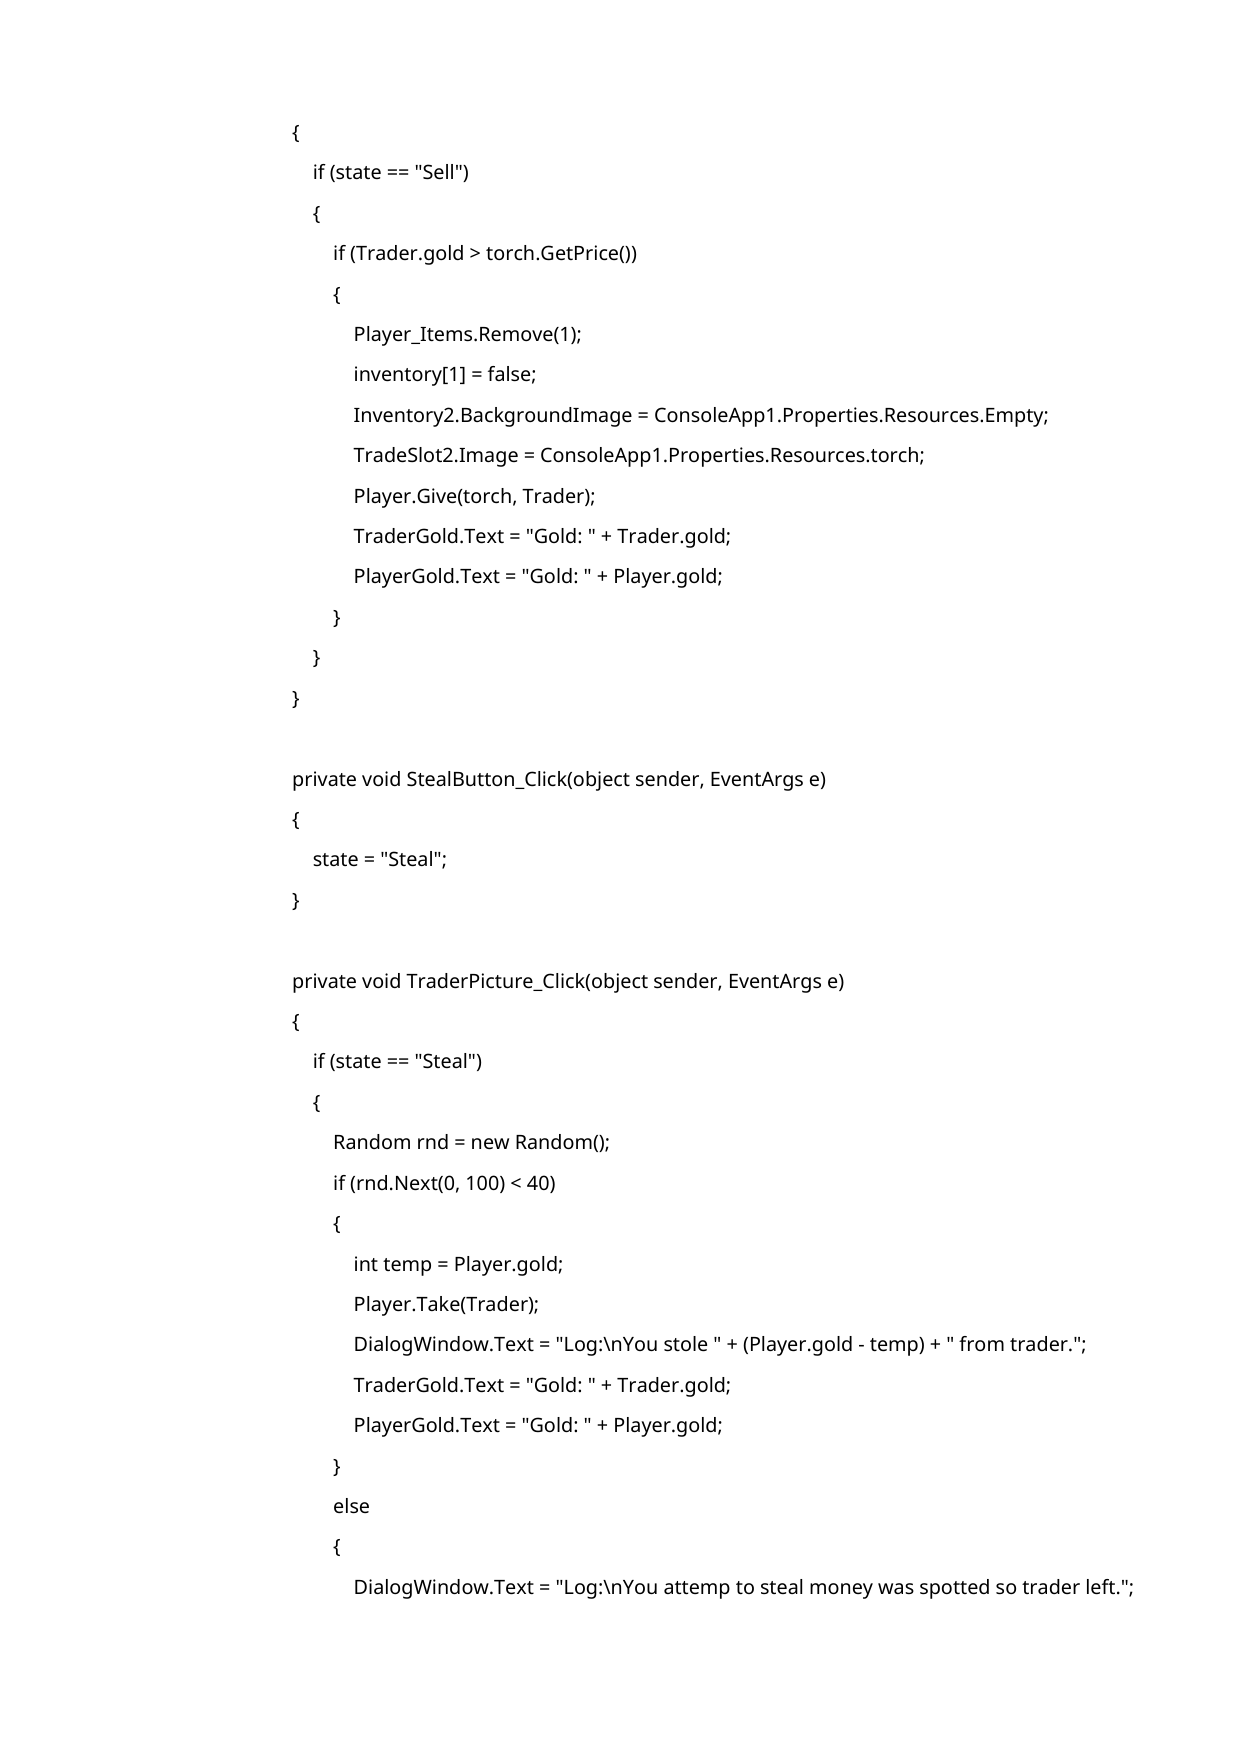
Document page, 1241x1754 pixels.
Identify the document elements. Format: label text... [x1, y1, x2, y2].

text private void TraderPicture_Click(object sender, EventArgs e) [177, 967, 1152, 994]
text Random rnd = new Random(); [177, 1128, 1152, 1156]
text Inventory2.BackgroundImage = ConsoleApp1.Properties.Resources.Empty; [177, 401, 1152, 428]
text { [177, 1533, 1152, 1560]
text { [177, 1007, 1152, 1034]
text { [177, 280, 1152, 307]
text if (Trader.gold > torch.GetPrice()) [177, 239, 1152, 266]
text if (state == "Sell") [177, 158, 1152, 186]
text { [177, 805, 1152, 832]
text Player.Give(torch, Trader); [177, 482, 1152, 509]
text inventory[1] = false; [177, 361, 1152, 388]
text { [177, 1088, 1152, 1115]
text PlayerGold.Text = "Gold: " + Player.gold; [177, 1411, 1152, 1438]
text { [177, 1209, 1152, 1236]
text DialogWindow.Text = "Log:\nYou attemp to steal money was spotted so trader left."; [177, 1573, 1152, 1600]
text TraderGold.Text = "Gold: " + Trader.gold; [177, 522, 1152, 549]
text else [177, 1492, 1152, 1519]
text if (rnd.Next(0, 100) < 40) [177, 1169, 1152, 1196]
text Player_Items.Remove(1); [177, 320, 1152, 347]
text } [177, 603, 1152, 630]
text TraderGold.Text = "Gold: " + Trader.gold; [177, 1371, 1152, 1398]
text } [177, 886, 1152, 913]
text if (state == "Steal") [177, 1048, 1152, 1075]
text private void StealButton_Click(object sender, EventArgs e) [177, 765, 1152, 792]
text state = "Steal"; [177, 846, 1152, 873]
text TradeSlot2.Image = ConsoleApp1.Properties.Resources.torch; [177, 441, 1152, 468]
text } [177, 1452, 1152, 1479]
text { [177, 199, 1152, 226]
text Player.Take(Trader); [177, 1290, 1152, 1317]
text PlayerGold.Text = "Gold: " + Player.gold; [177, 563, 1152, 590]
text } [177, 643, 1152, 671]
text int temp = Player.gold; [177, 1250, 1152, 1277]
text DialogWindow.Text = "Log:\nYou stole " + (Player.gold - temp) + " from trader."; [177, 1331, 1152, 1358]
text { [177, 118, 1152, 145]
text } [177, 684, 1152, 711]
